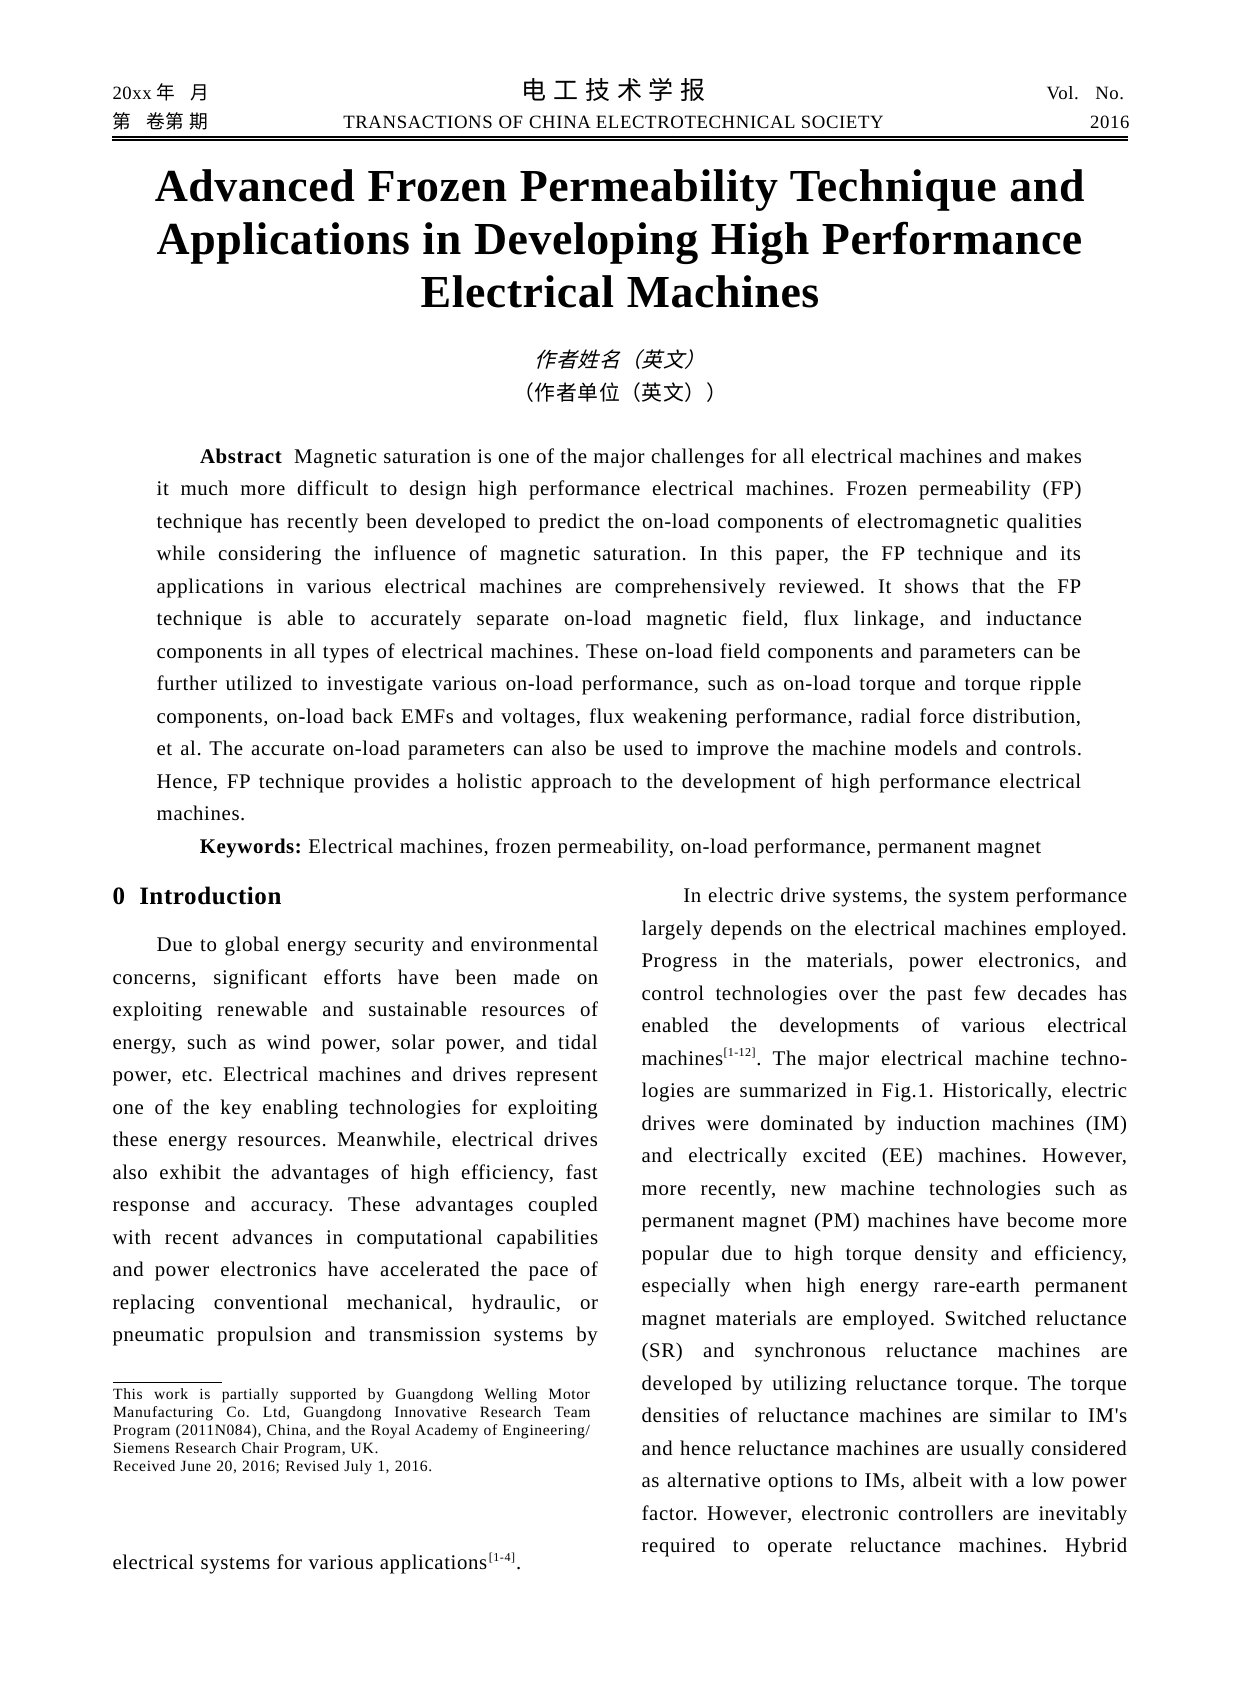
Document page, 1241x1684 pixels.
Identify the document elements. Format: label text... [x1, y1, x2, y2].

text Due to global energy security and environmental concerns, significant efforts have been made on exploiting renewable and sustainable resources of energy, such as wind power, solar power, and tidal power, etc. Electrical machines and drives represent one of the key enabling technologies for exploiting these energy resources. Meanwhile, electrical drives also exhibit the advantages of high efficiency, fast response and accuracy. These advantages coupled with recent advances in computational capabilities and power electronics have accelerated the pace of replacing conventional mechanical, hydraulic, or pneumatic propulsion and transmission systems by electrical systems for various applications[1-4]. [112, 928, 599, 1578]
text （作者单位（英文）） [112, 375, 1128, 407]
text Abstract Magnetic saturation is one of the major challenges for all electrical machines and makes it much more difficult to design high performance electrical machines. Frozen permeability (FP) technique has recently been developed to predict the on-load components of electromagnetic qualities while considering the influence of magnetic saturation. In this paper, the FP technique and its applications in various electrical machines are comprehensively reviewed. It shows that the FP technique is able to accurately separate on-load magnetic field, flux linkage, and inductance components in all types of electrical machines. These on-load field components and parameters can be further utilized to investigate various on-load performance, such as on-load torque and torque ripple components, on-load back EMFs and voltages, flux weakening performance, radial force distribution, et al. The accurate on-load parameters can also be used to improve the machine models and controls. Hence, FP technique provides a holistic approach to the development of high performance electrical machines. [156, 440, 1084, 830]
text Keywords: Electrical machines, frozen permeability, on-load performance, permanent magnet [156, 830, 1084, 862]
title Advanced Frozen Permeability Technique and Applications in Developing High Performance Electrical Machines [112, 159, 1128, 317]
text 作者姓名（英文） [112, 342, 1128, 375]
subtitle 0 Introduction [112, 879, 599, 911]
